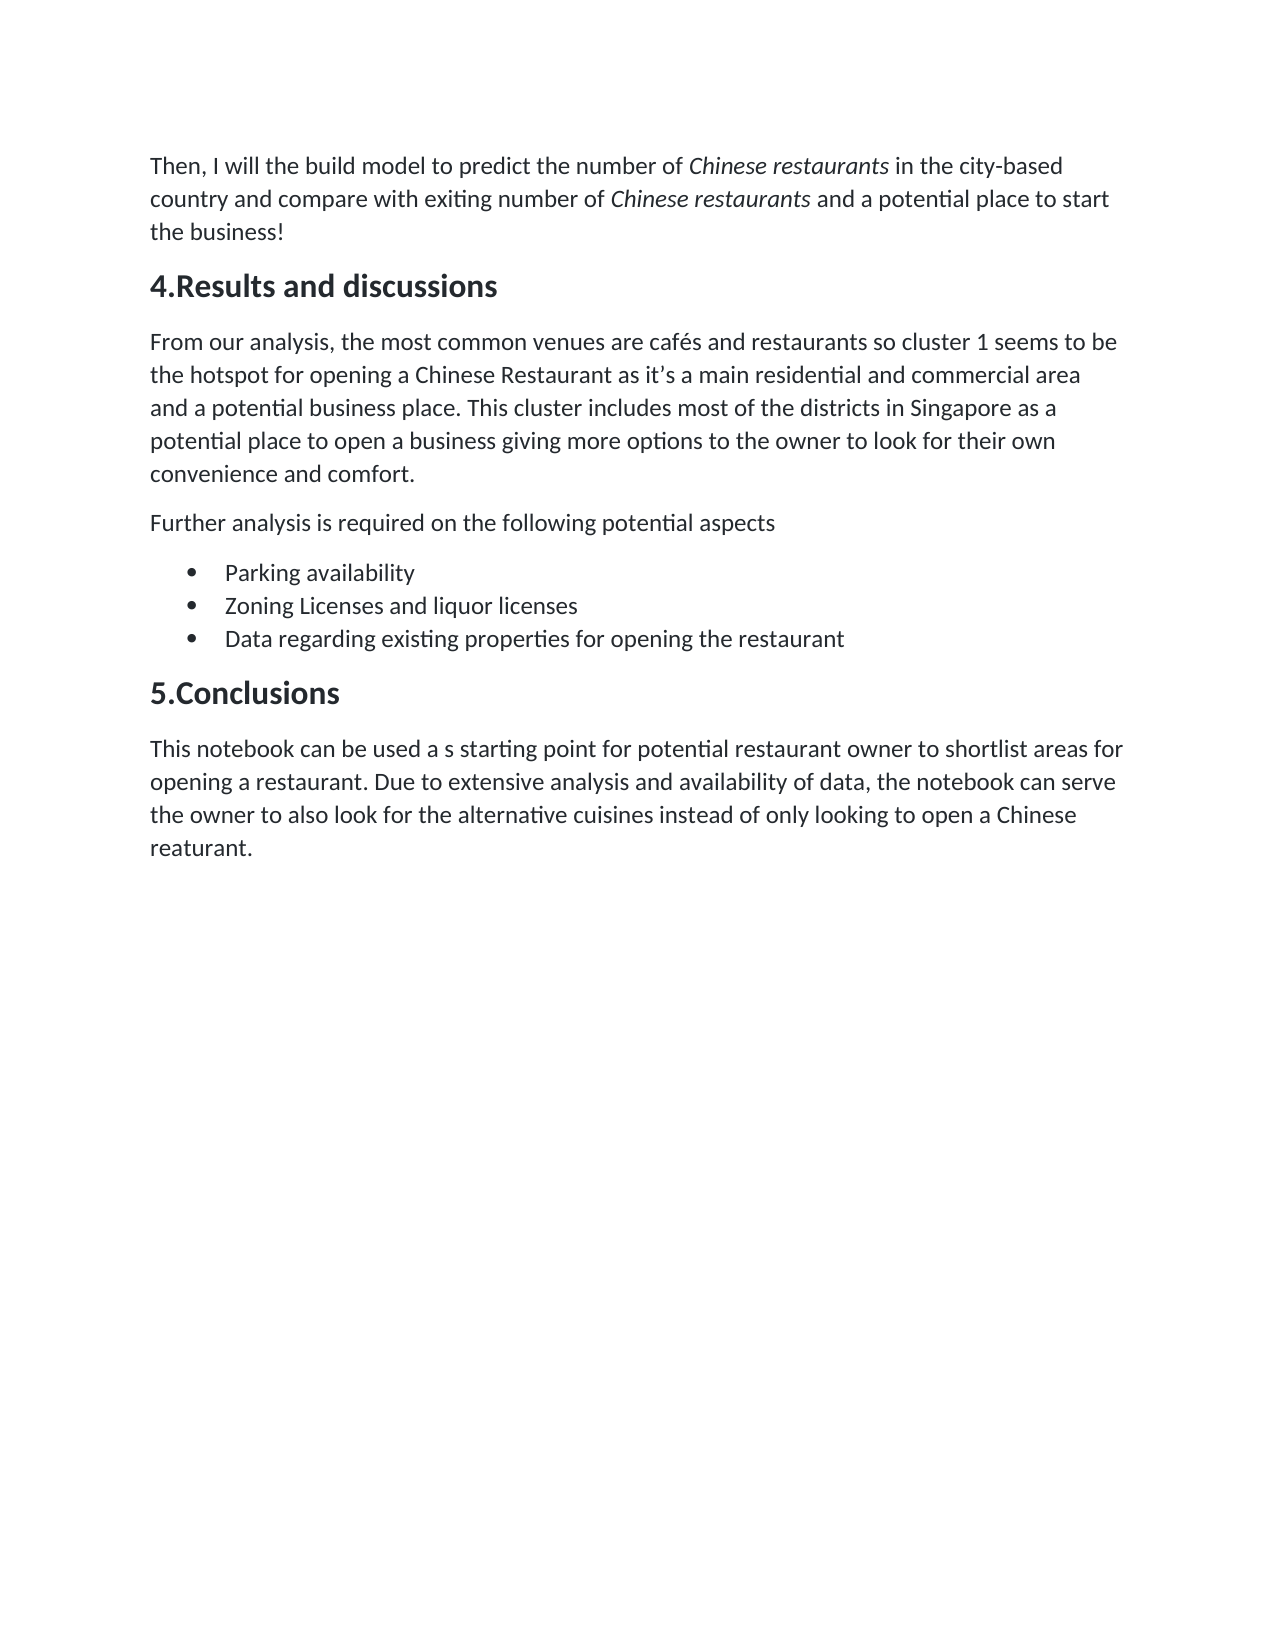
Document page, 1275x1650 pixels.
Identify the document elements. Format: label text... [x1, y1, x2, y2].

text 4.Results and discussions [150, 265, 1125, 306]
text Further analysis is required on the following potential aspects [150, 507, 1125, 538]
text Then, I will the build model to predict the number of Chinese restaurants in the city-based country and compare with exiting number of Chinese restaurants and a potential place to start the business! [150, 150, 1125, 246]
list Parking availability [187, 557, 1125, 587]
list Zoning Licenses and liquor licenses [187, 590, 1125, 620]
text 5.Conclusions [150, 672, 1125, 713]
list Data regarding existing properties for opening the restaurant [187, 623, 1125, 653]
text From our analysis, the most common venues are cafés and restaurants so cluster 1 seems to be the hotspot for opening a Chinese Restaurant as it’s a main residential and commercial area and a potential business place. This cluster includes most of the districts in Singapore as a potential place to open a business giving more options to the owner to look for their own convenience and comfort. [150, 326, 1125, 488]
text This notebook can be used a s starting point for potential restaurant owner to shortlist areas for opening a restaurant. Due to extensive analysis and availability of data, the notebook can serve the owner to also look for the alternative cuisines instead of only looking to open a Chinese reaturant. [150, 733, 1125, 862]
